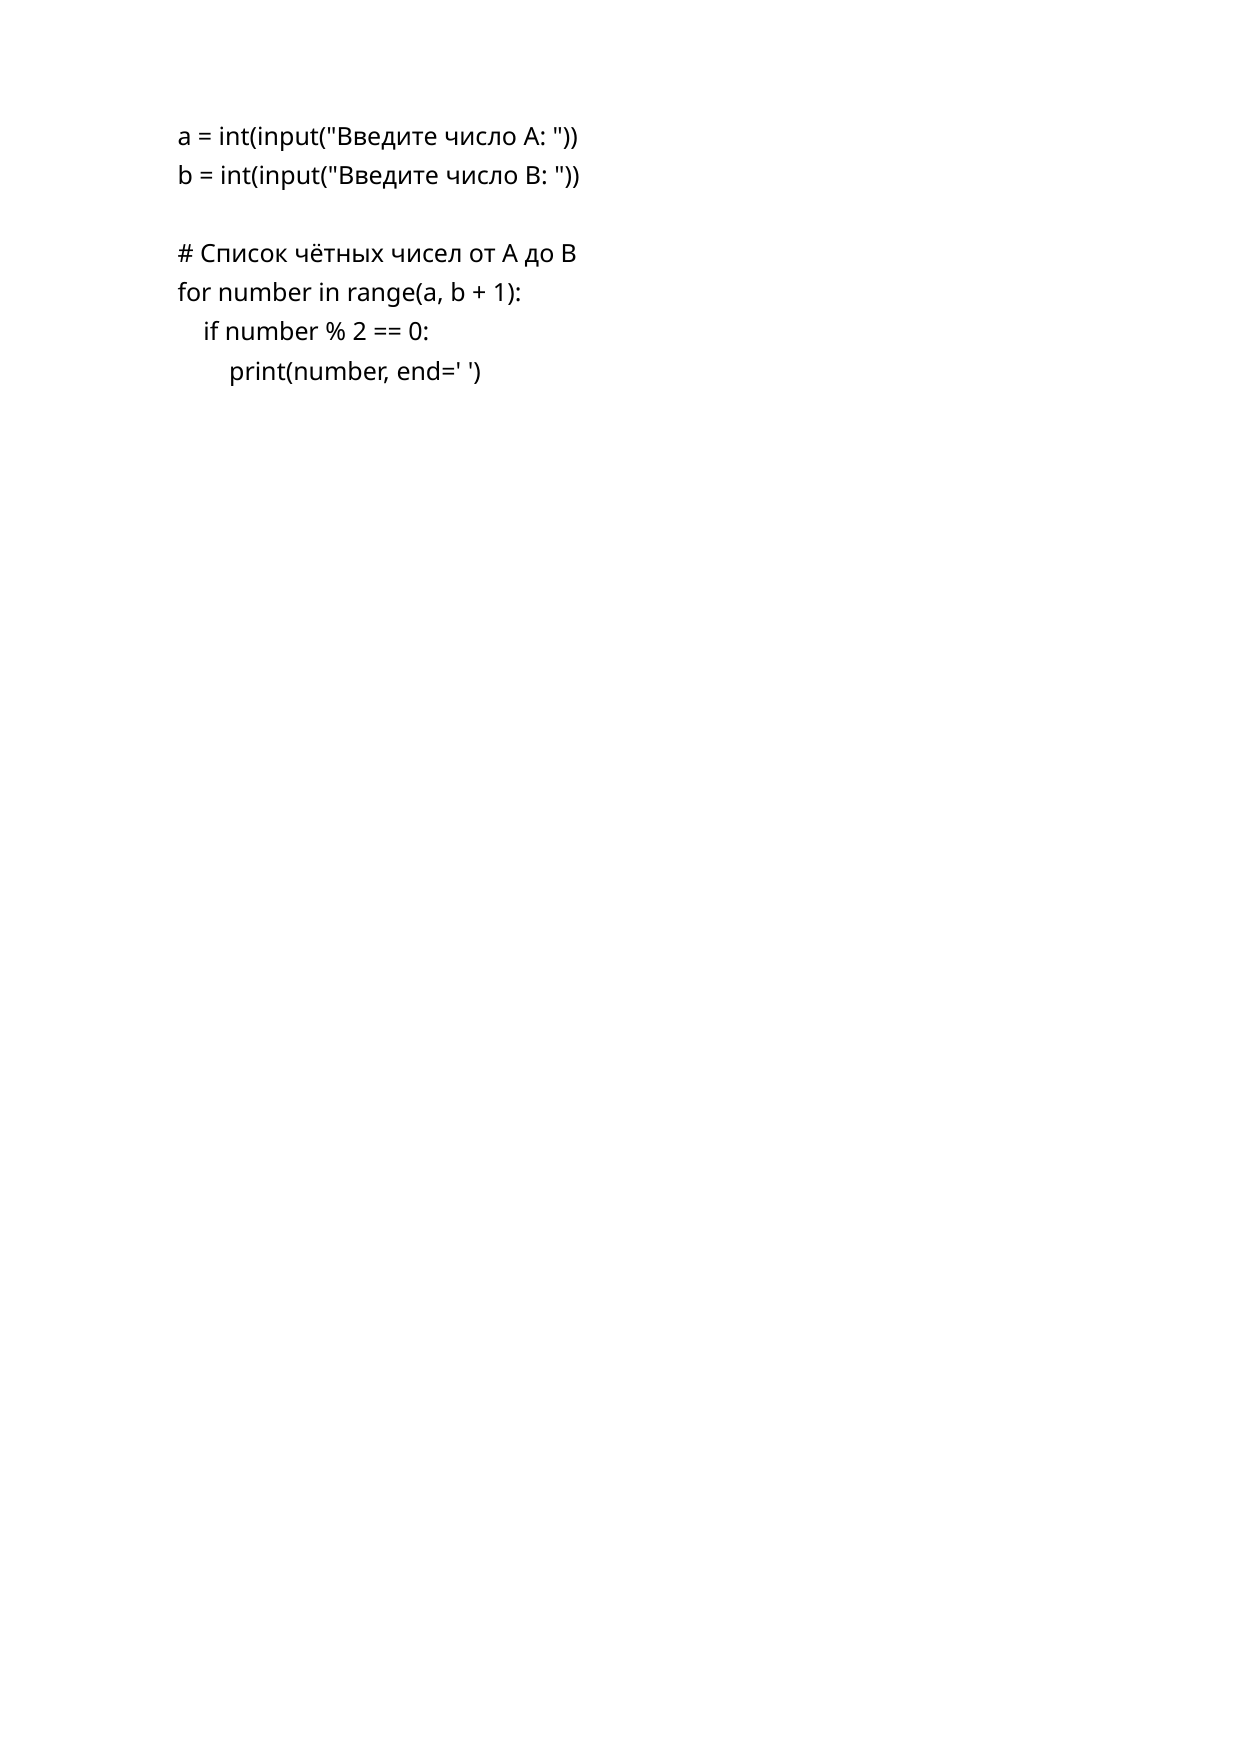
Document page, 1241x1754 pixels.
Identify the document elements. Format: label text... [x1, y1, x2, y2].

text a = int(input("Введите число A: ")) b = int(input("Введите число B: ")) # Список чётных чисел от A до B for number in range(a, b + 1): if number % 2 == 0: print(number, end=' ') [177, 118, 1152, 387]
